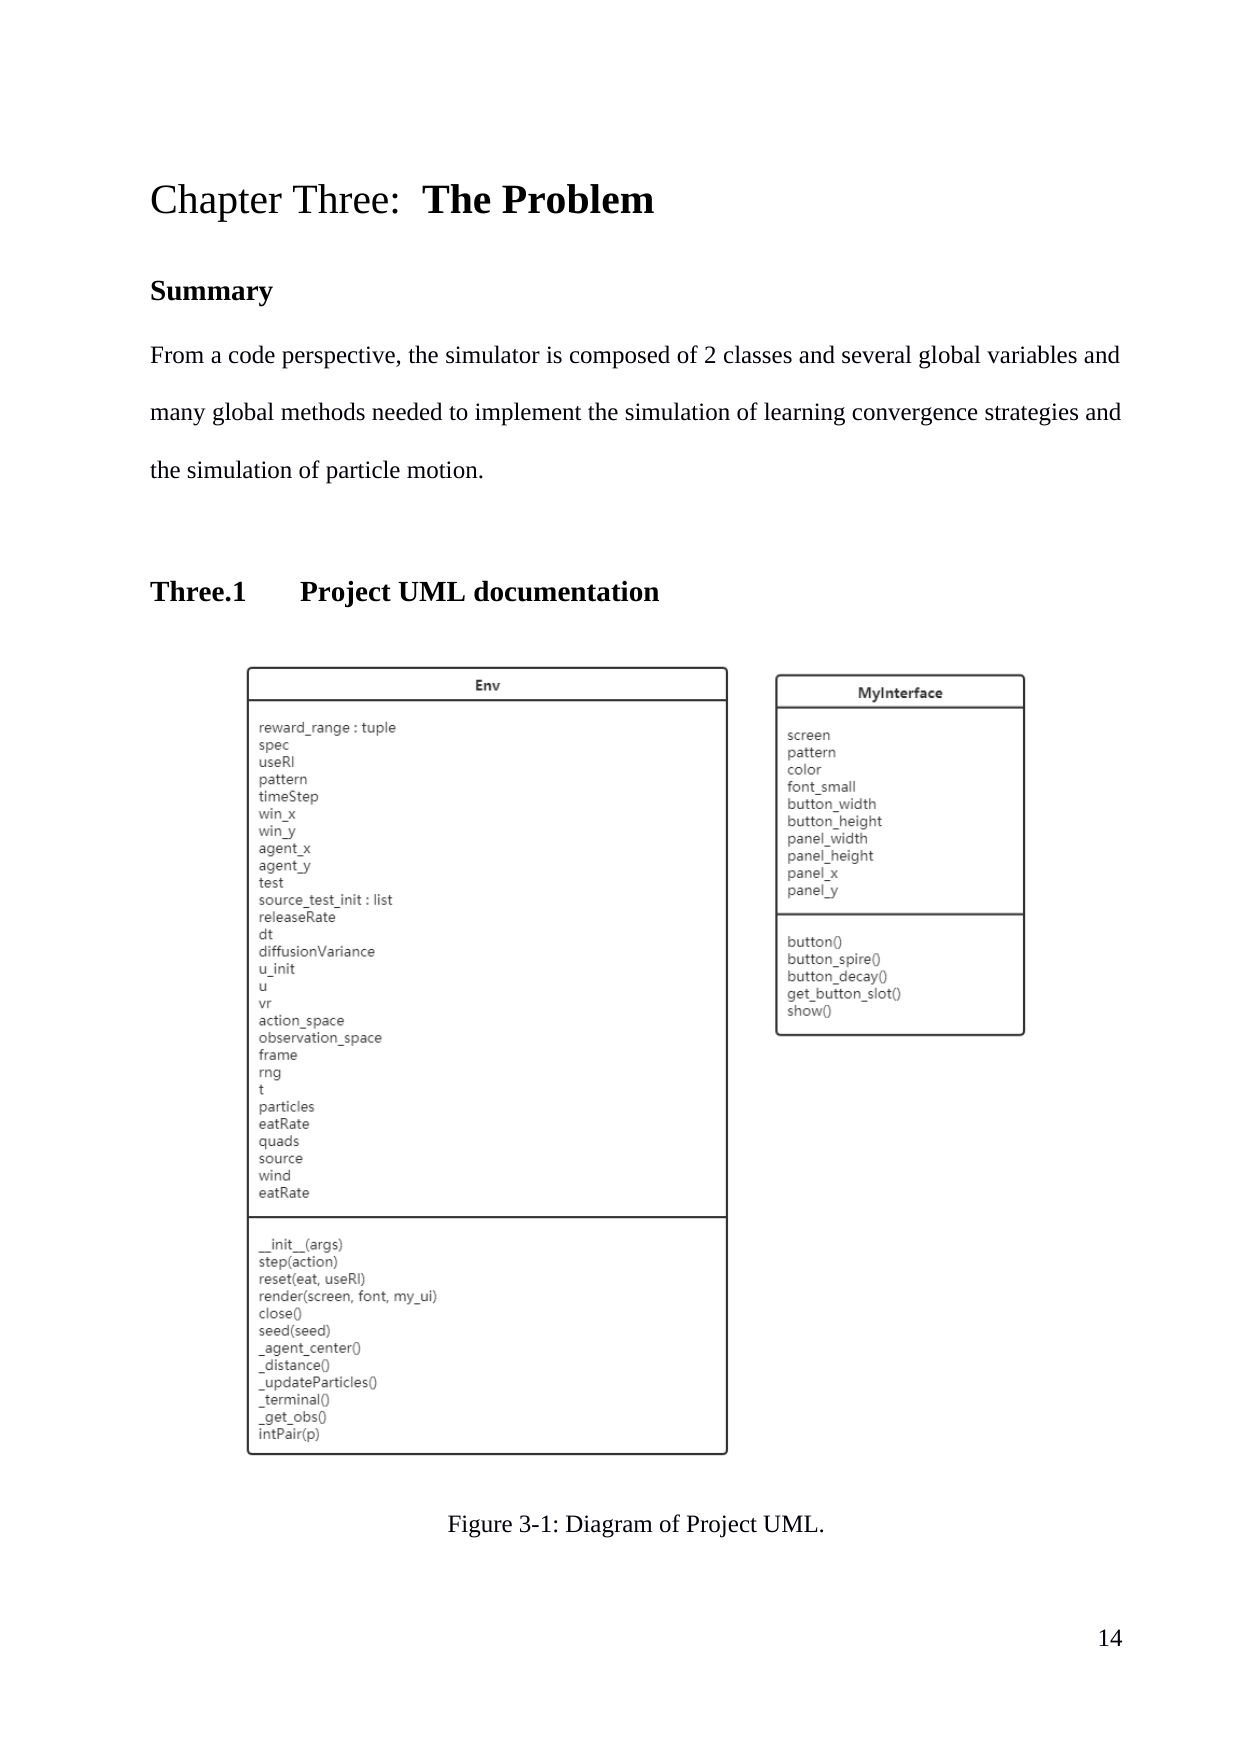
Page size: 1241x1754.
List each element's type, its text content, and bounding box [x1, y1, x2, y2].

subtitle Project UML documentation [150, 574, 1122, 608]
picture [221, 641, 1051, 1481]
text Figure 3-1: Diagram of Project UML. [150, 1509, 1122, 1538]
title Summary [150, 273, 1122, 306]
subtitle The Problem [150, 175, 1122, 223]
text From a code perspective, the simulator is composed of 2 classes and several global variables and many global methods needed to implement the simulation of learning convergence strategies and the simulation of particle motion. [150, 340, 1122, 484]
